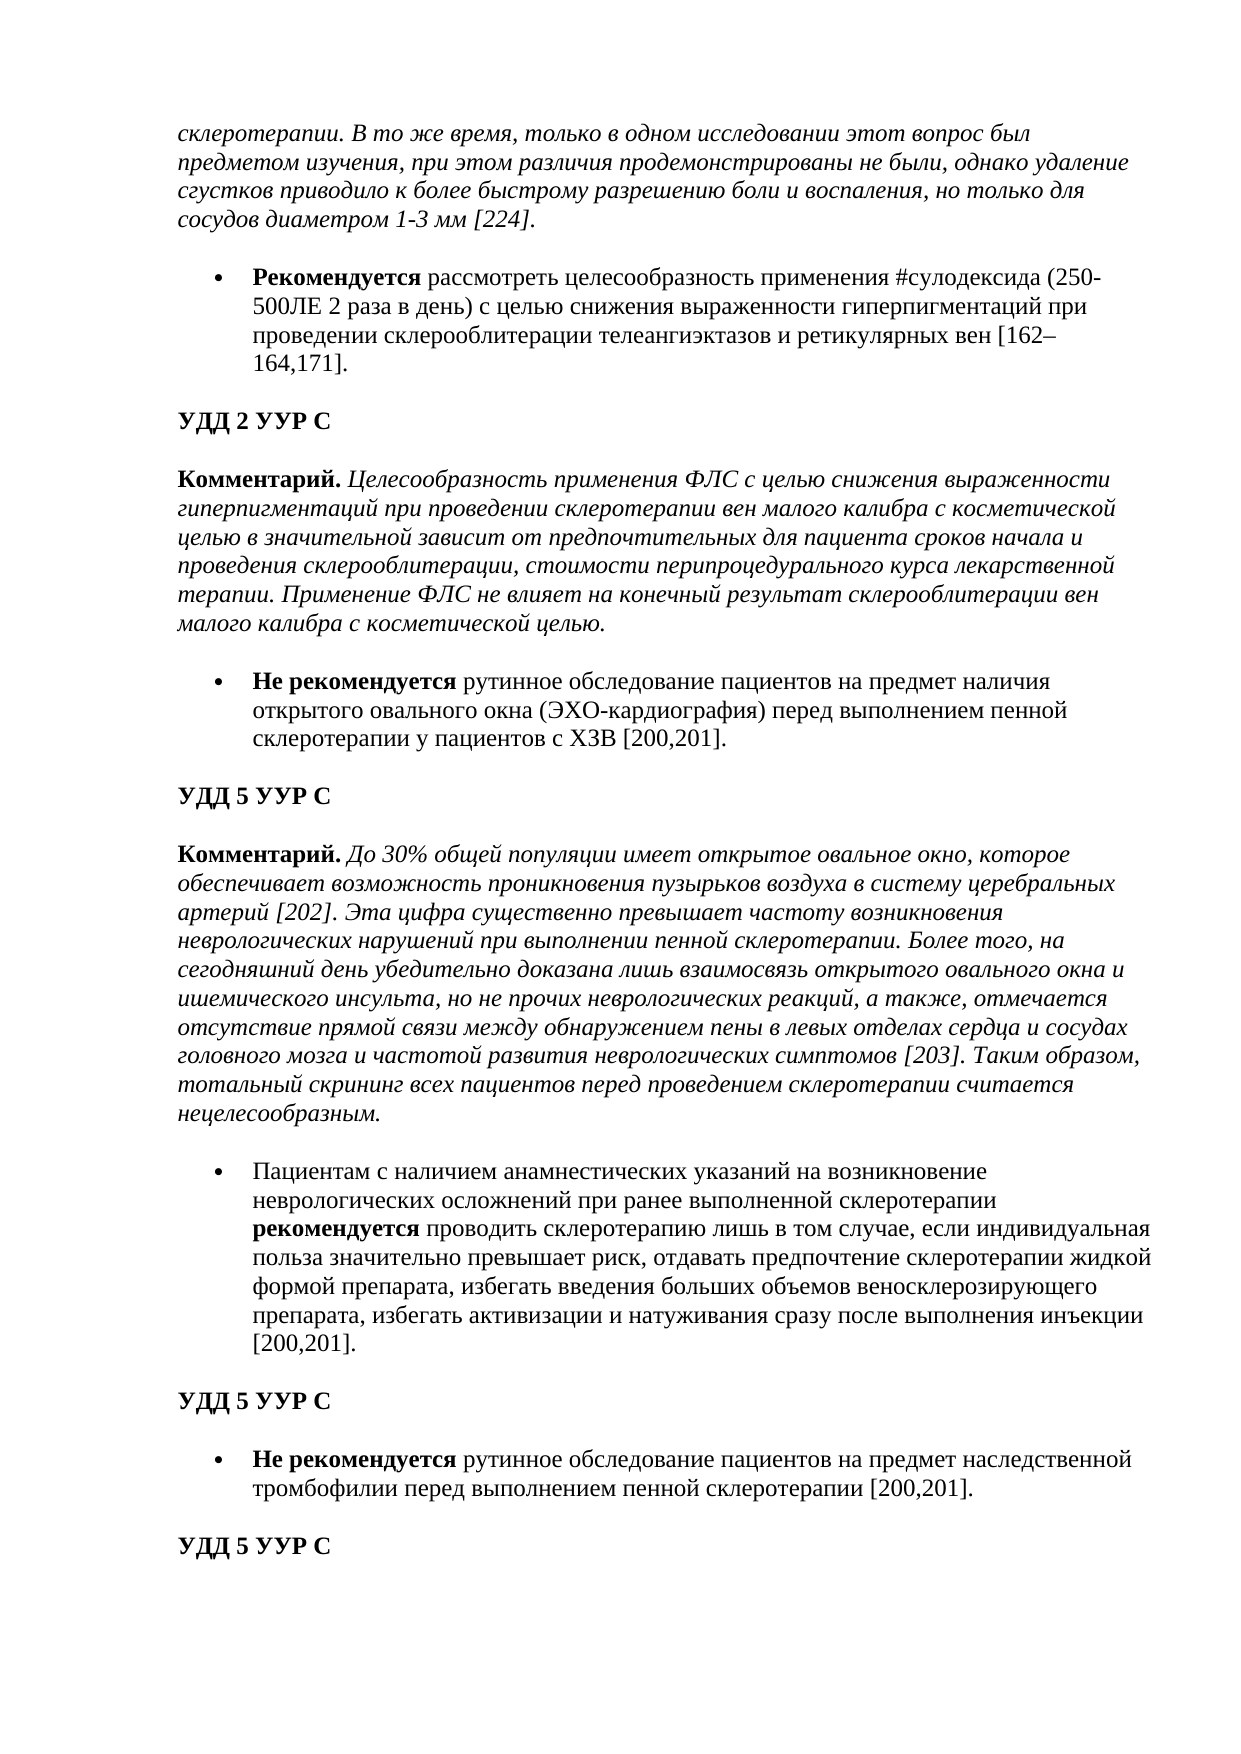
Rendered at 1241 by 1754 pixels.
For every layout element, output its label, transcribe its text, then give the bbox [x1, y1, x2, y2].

text УДД 5 УУР С [177, 781, 1152, 810]
text Комментарий. До 30% общей популяции имеет открытое овальное окно, которое обеспечивает возможность проникновения пузырьков воздуха в систему церебральных артерий [202]. Эта цифра существенно превышает частоту возникновения неврологических нарушений при выполнении пенной склеротерапии. Более того, на сегодняшний день убедительно доказана лишь взаимосвязь открытого овального окна и ишемического инсульта, но не прочих неврологических реакций, а также, отмечается отсутствие прямой связи между обнаружением пены в левых отделах сердца и сосудах головного мозга и частотой развития неврологических симптомов [203]. Таким образом, тотальный скрининг всех пациентов перед проведением склеротерапии считается нецелесообразным. [177, 839, 1152, 1127]
list Не рекомендуется рутинное обследование пациентов на предмет наследственной тромбофилии перед выполнением пенной склеротерапии [200,201]. [215, 1444, 1152, 1502]
text УДД 5 УУР С [177, 1386, 1152, 1415]
list Не рекомендуется рутинное обследование пациентов на предмет наличия открытого овального окна (ЭХО-кардиография) перед выполнением пенной склеротерапии у пациентов с ХЗВ [200,201]. [215, 666, 1152, 752]
text УДД 2 УУР С [177, 406, 1152, 435]
list Рекомендуется рассмотреть целесообразность применения #сулодексида (250-500ЛЕ 2 раза в день) с целью снижения выраженности гиперпигментаций при проведении склерооблитерации телеангиэктазов и ретикулярных вен [162–164,171]. [215, 262, 1152, 377]
text УДД 5 УУР С [177, 1531, 1152, 1560]
text Комментарий. Целесообразность применения ФЛС с целью снижения выраженности гиперпигментаций при проведении склеротерапии вен малого калибра с косметической целью в значительной зависит от предпочтительных для пациента сроков начала и проведения склерооблитерации, стоимости перипроцедурального курса лекарственной терапии. Применение ФЛС не влияет на конечный результат склерооблитерации вен малого калибра с косметической целью. [177, 464, 1152, 637]
list Пациентам с наличием анамнестических указаний на возникновение неврологических осложнений при ранее выполненной склеротерапии рекомендуется проводить склеротерапию лишь в том случае, если индивидуальная польза значительно превышает риск, отдавать предпочтение склеротерапии жидкой формой препарата, избегать введения больших объемов веносклерозирующего препарата, избегать активизации и натуживания сразу после выполнения инъекции [200,201]. [215, 1156, 1152, 1357]
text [177, 118, 1152, 233]
